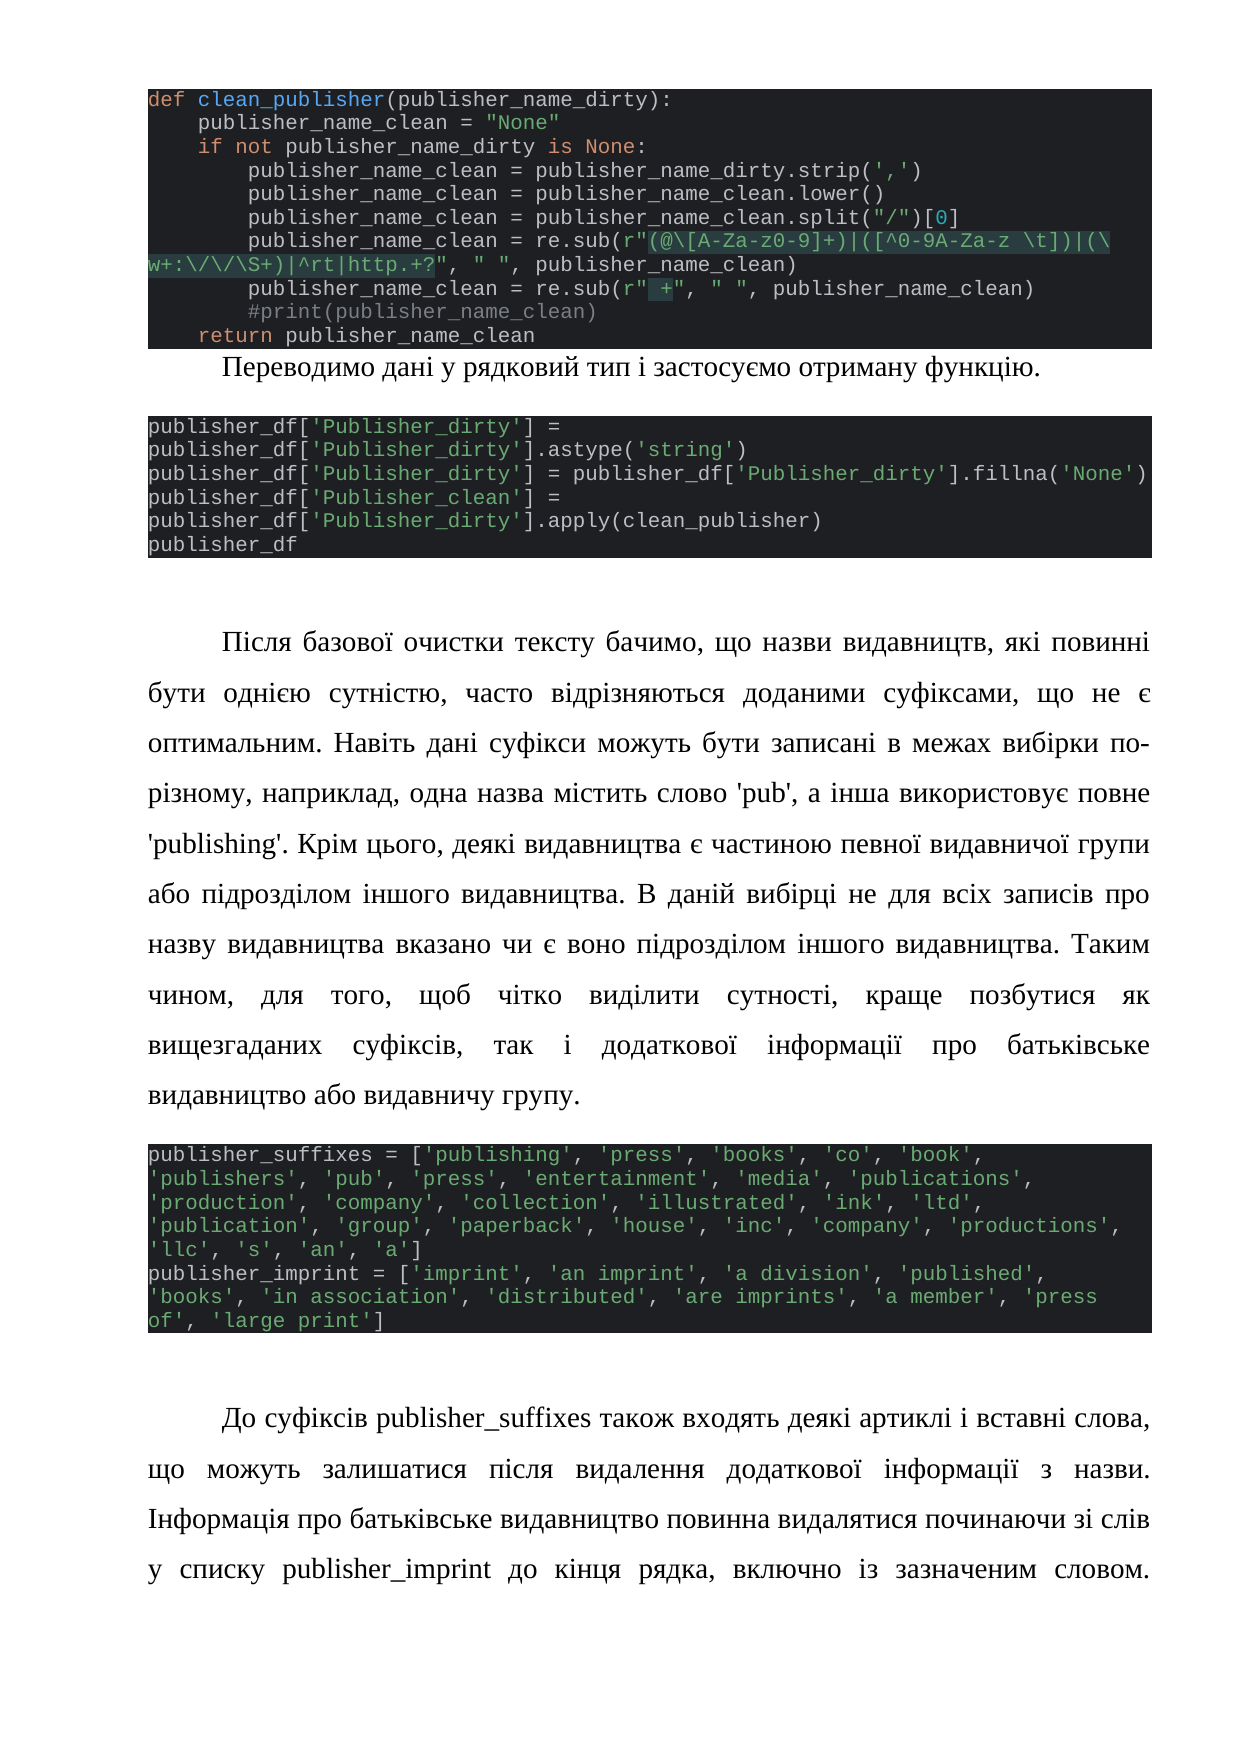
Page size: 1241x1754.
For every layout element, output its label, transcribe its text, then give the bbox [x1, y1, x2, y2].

text publisher_df['Publisher_dirty'] = publisher_df['Publisher_dirty'].astype('string') publisher_df['Publisher_dirty'] = publisher_df['Publisher_dirty'].fillna('None') publisher_df['Publisher_clean'] = publisher_df['Publisher_dirty'].apply(clean_publisher) publisher_df [148, 416, 1152, 558]
text Переводимо дані у рядковий тип і застосуємо отриману функцію. [148, 349, 1152, 382]
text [148, 1401, 1152, 1585]
text publisher_suffixes = ['publishing', 'press', 'books', 'co', 'book', 'publishers', 'pub', 'press', 'entertainment', 'media', 'publications', 'production', 'company', 'collection', 'illustrated', 'ink', 'ltd', 'publication', 'group', 'paperback', 'house', 'inc', 'company', 'productions', 'llc', 's', 'an', 'a'] publisher_imprint = ['imprint', 'an imprint', 'a division', 'published', 'books', 'in association', 'distributed', 'are imprints', 'a member', 'press of', 'large print'] [148, 1144, 1152, 1333]
text def clean_publisher(publisher_name_dirty): publisher_name_clean = "None" if not publisher_name_dirty is None: publisher_name_clean = publisher_name_dirty.strip(',') publisher_name_clean = publisher_name_clean.lower() publisher_name_clean = publisher_name_clean.split("/")[0] publisher_name_clean = re.sub(r"(@\[A-Za-z0-9]+)|([^0-9A-Za-z \t])|(\w+:\/\/\S+)|^rt|http.+?", " ", publisher_name_clean) publisher_name_clean = re.sub(r" +", " ", publisher_name_clean) #print(publisher_name_clean) return publisher_name_clean [148, 89, 1152, 349]
text Після базової очистки тексту бачимо, що назви видавництв, які повинні бути однією сутністю, часто відрізняються доданими суфіксами, що не є оптимальним. Навіть дані суфікси можуть бути записані в межах вибірки по-різному, наприклад, одна назва містить слово 'pub', а інша використовує повне 'publishing'. Крім цього, деякі видавництва є частиною певної видавничої групи або підрозділом іншого видавництва. В даній вибірці не для всіх записів про назву видавництва вказано чи є воно підрозділом іншого видавництва. Таким чином, для того, щоб чітко виділити сутності, краще позбутися як вищезгаданих суфіксів, так і додаткової інформації про батьківське видавництво або видавничу групу. [148, 624, 1152, 1111]
